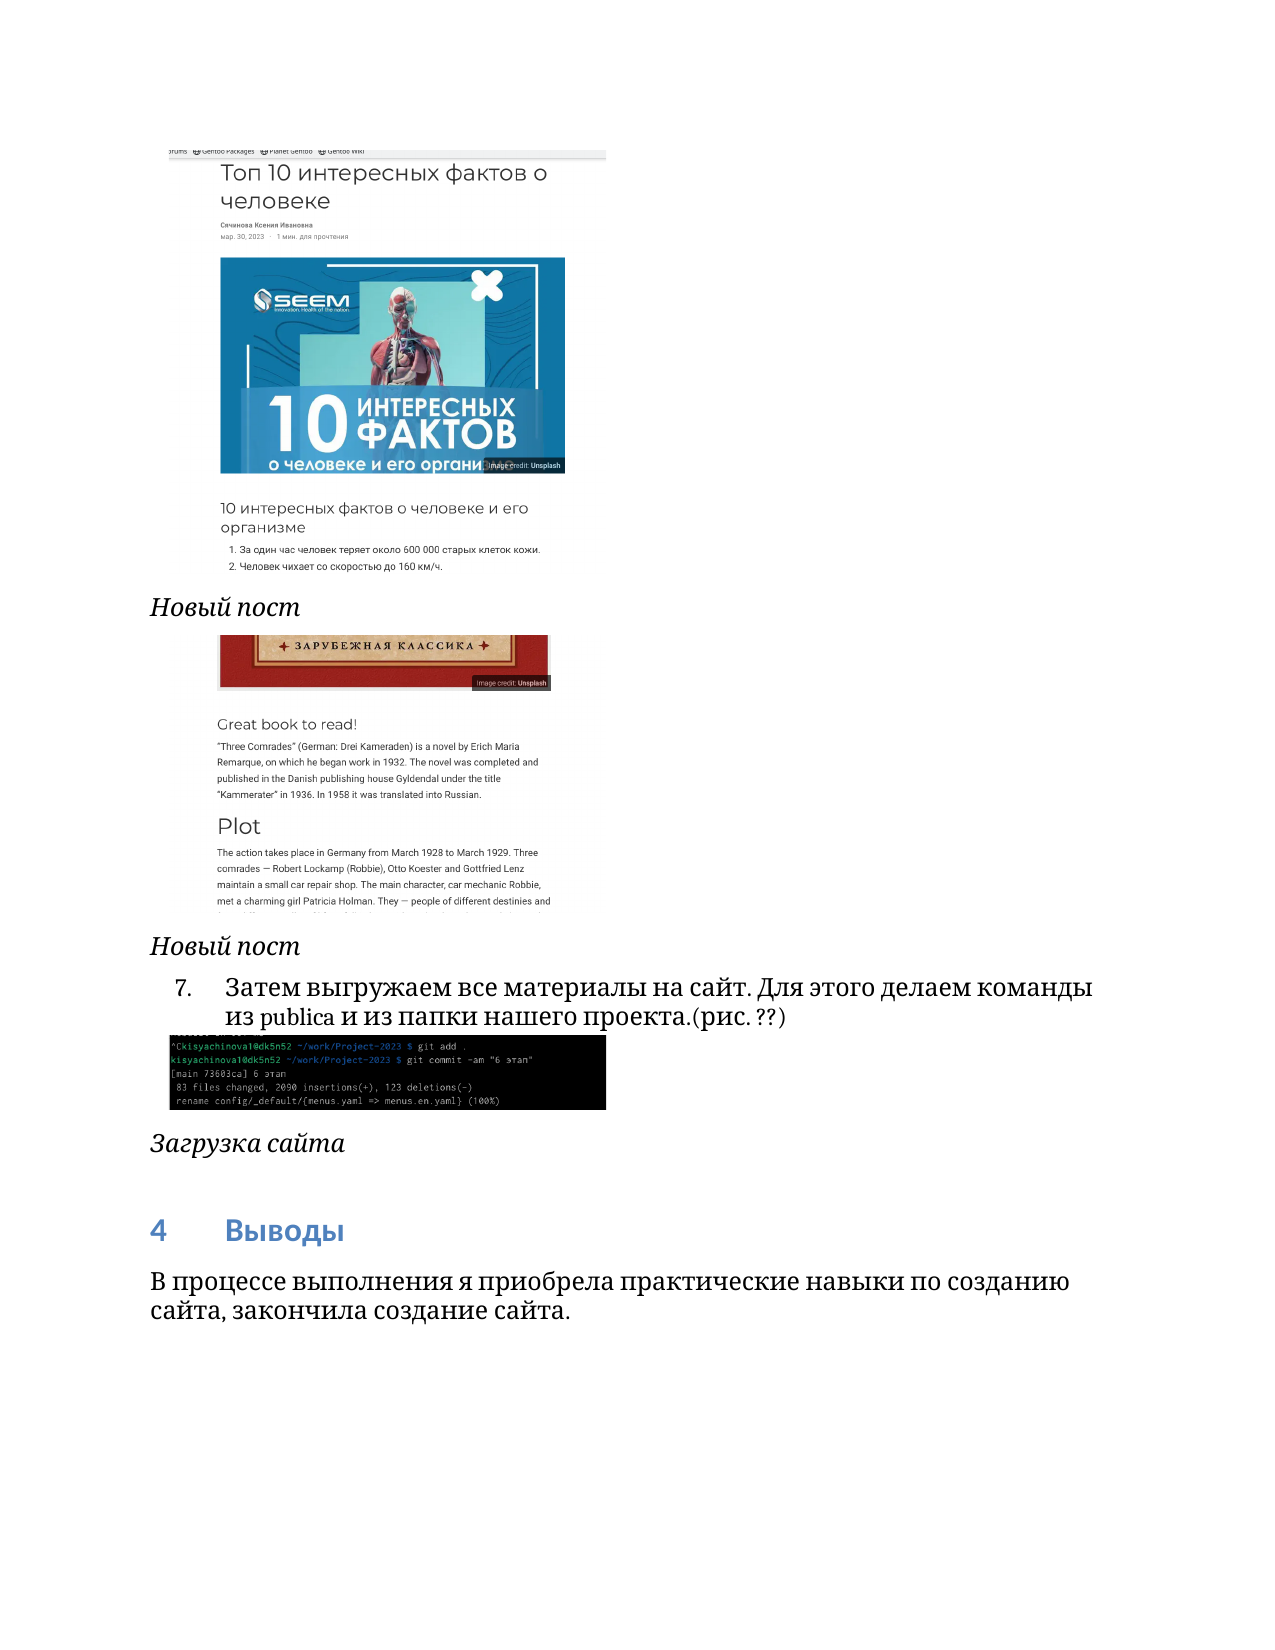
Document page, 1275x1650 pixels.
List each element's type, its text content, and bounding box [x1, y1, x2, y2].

subtitle 4 Выводы [150, 1209, 1125, 1249]
text Новый пост [150, 933, 1125, 962]
text В процессе выполнения я приобрела практические навыки по созданию сайта, закончила создание сайта. [150, 1268, 1125, 1326]
picture [168, 635, 607, 913]
text Новый пост [150, 594, 1125, 623]
picture [168, 150, 607, 574]
list Затем выгружаем все материалы на сайт. Для этого делаем команды из publica и из папки нашего проекта.(рис. ??) [175, 974, 1125, 1032]
picture [168, 1035, 607, 1110]
text Загрузка сайта [150, 1130, 1125, 1159]
